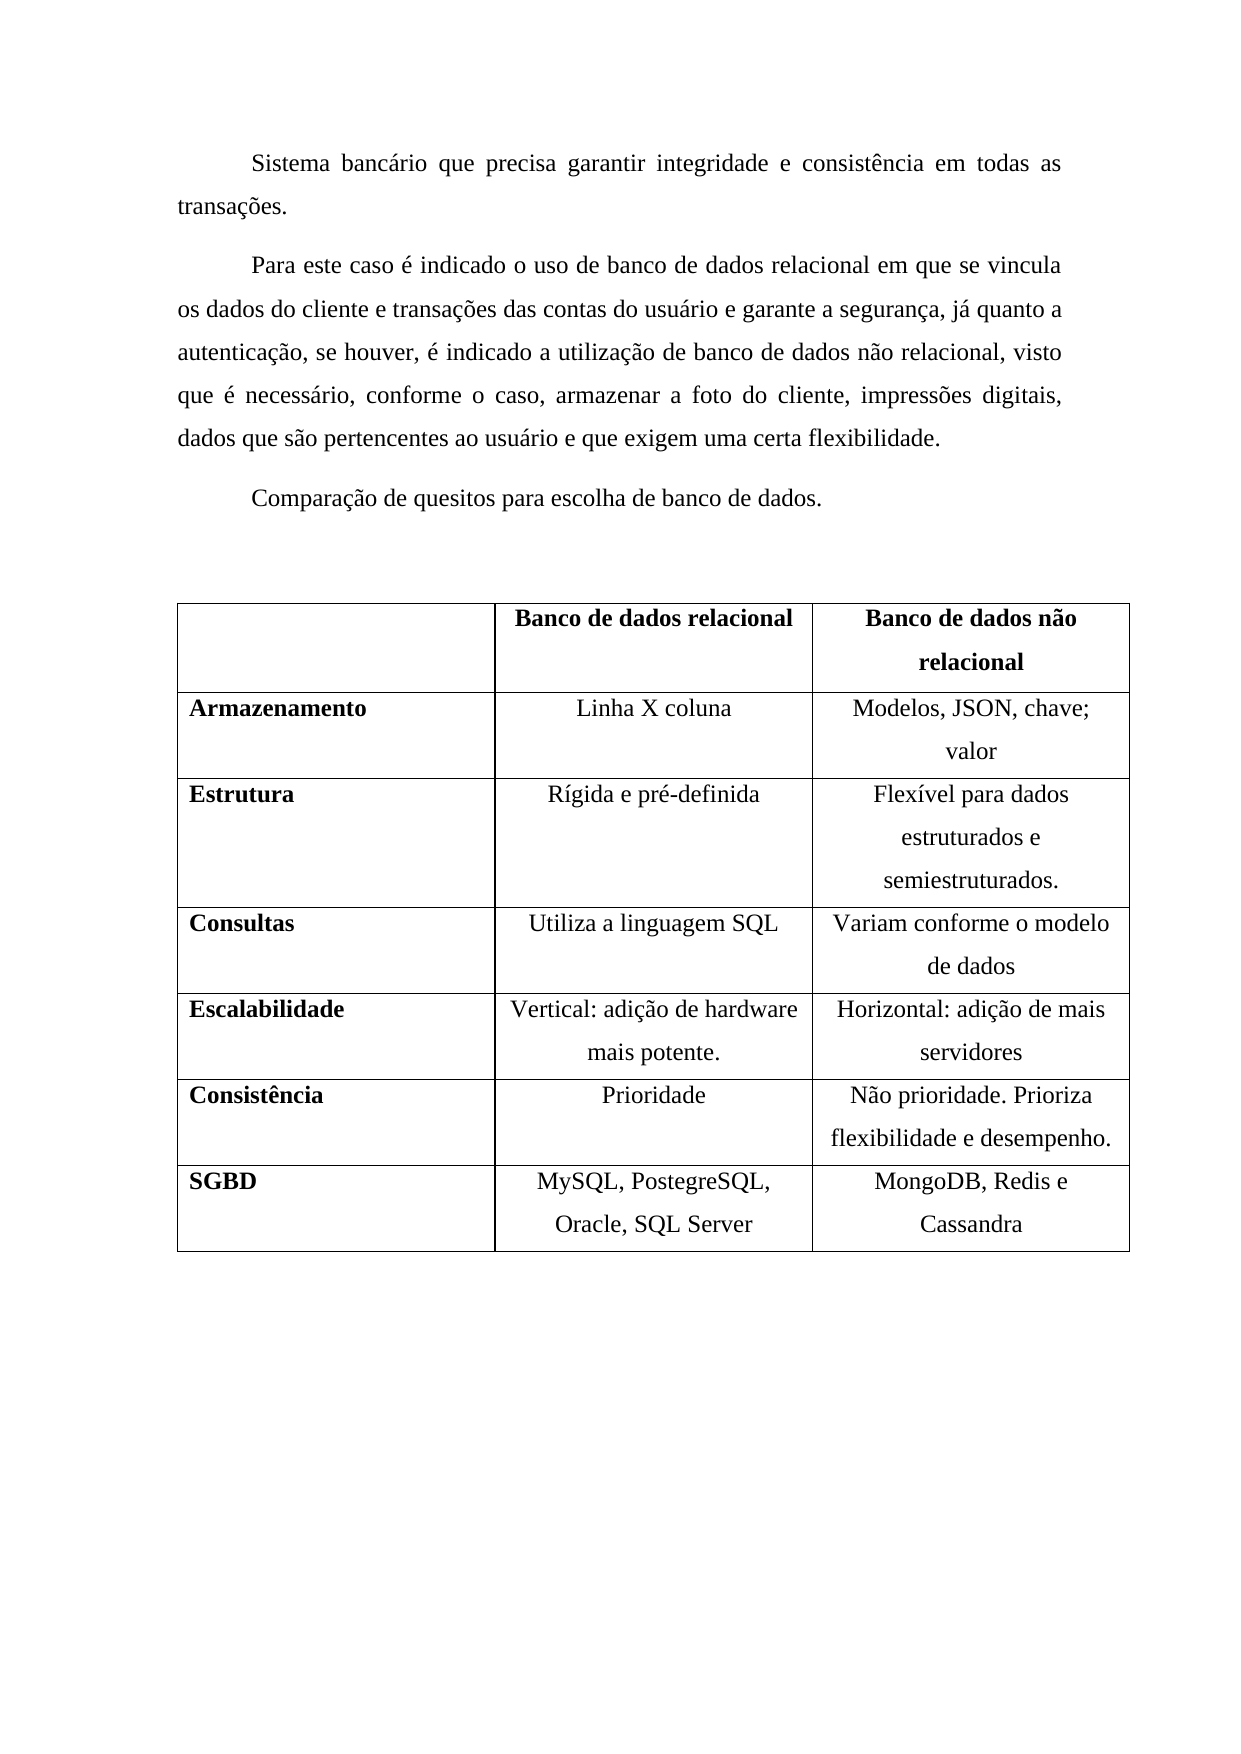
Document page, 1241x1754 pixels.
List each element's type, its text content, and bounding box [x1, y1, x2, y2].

table_cell Utiliza a linguagem SQL [496, 908, 812, 993]
table_cell Linha X coluna [496, 693, 812, 778]
table_cell Rígida e pré-definida [496, 779, 812, 907]
table_cell Escalabilidade [178, 994, 494, 1079]
table_cell Flexível para dados estruturados e semiestruturados. [813, 779, 1129, 907]
text Para este caso é indicado o uso de banco de dados relacional em que se vincula os dados do cliente e transações das contas do usuário e garante a segurança, já quanto a autenticação, se houver, é indicado a utilização de banco de dados não relacional, visto que é necessário, conforme o caso, armazenar a foto do cliente, impressões digitais, dados que são pertencentes ao usuário e que exigem uma certa flexibilidade. [177, 251, 1063, 452]
table_cell Horizontal: adição de mais servidores [813, 994, 1129, 1079]
table_cell MySQL, PostegreSQL, Oracle, SQL Server [496, 1166, 812, 1251]
table_cell SGBD [178, 1166, 494, 1251]
table_header [178, 604, 494, 692]
table_cell Não prioridade. Prioriza flexibilidade e desempenho. [813, 1080, 1129, 1165]
table_header Banco de dados relacional [496, 604, 812, 692]
table_cell Modelos, JSON, chave; valor [813, 693, 1129, 778]
table_cell Armazenamento [178, 693, 494, 778]
table_cell Consistência [178, 1080, 494, 1165]
text Comparação de quesitos para escolha de banco de dados. [177, 483, 1063, 512]
table_cell MongoDB, Redis e Cassandra [813, 1166, 1129, 1251]
table_cell Vertical: adição de hardware mais potente. [496, 994, 812, 1079]
table_cell Consultas [178, 908, 494, 993]
text Sistema bancário que precisa garantir integridade e consistência em todas as transações. [177, 148, 1063, 219]
table_cell Estrutura [178, 779, 494, 907]
table_cell Prioridade [496, 1080, 812, 1165]
table_header Banco de dados não relacional [813, 604, 1129, 692]
table_cell Variam conforme o modelo de dados [813, 908, 1129, 993]
